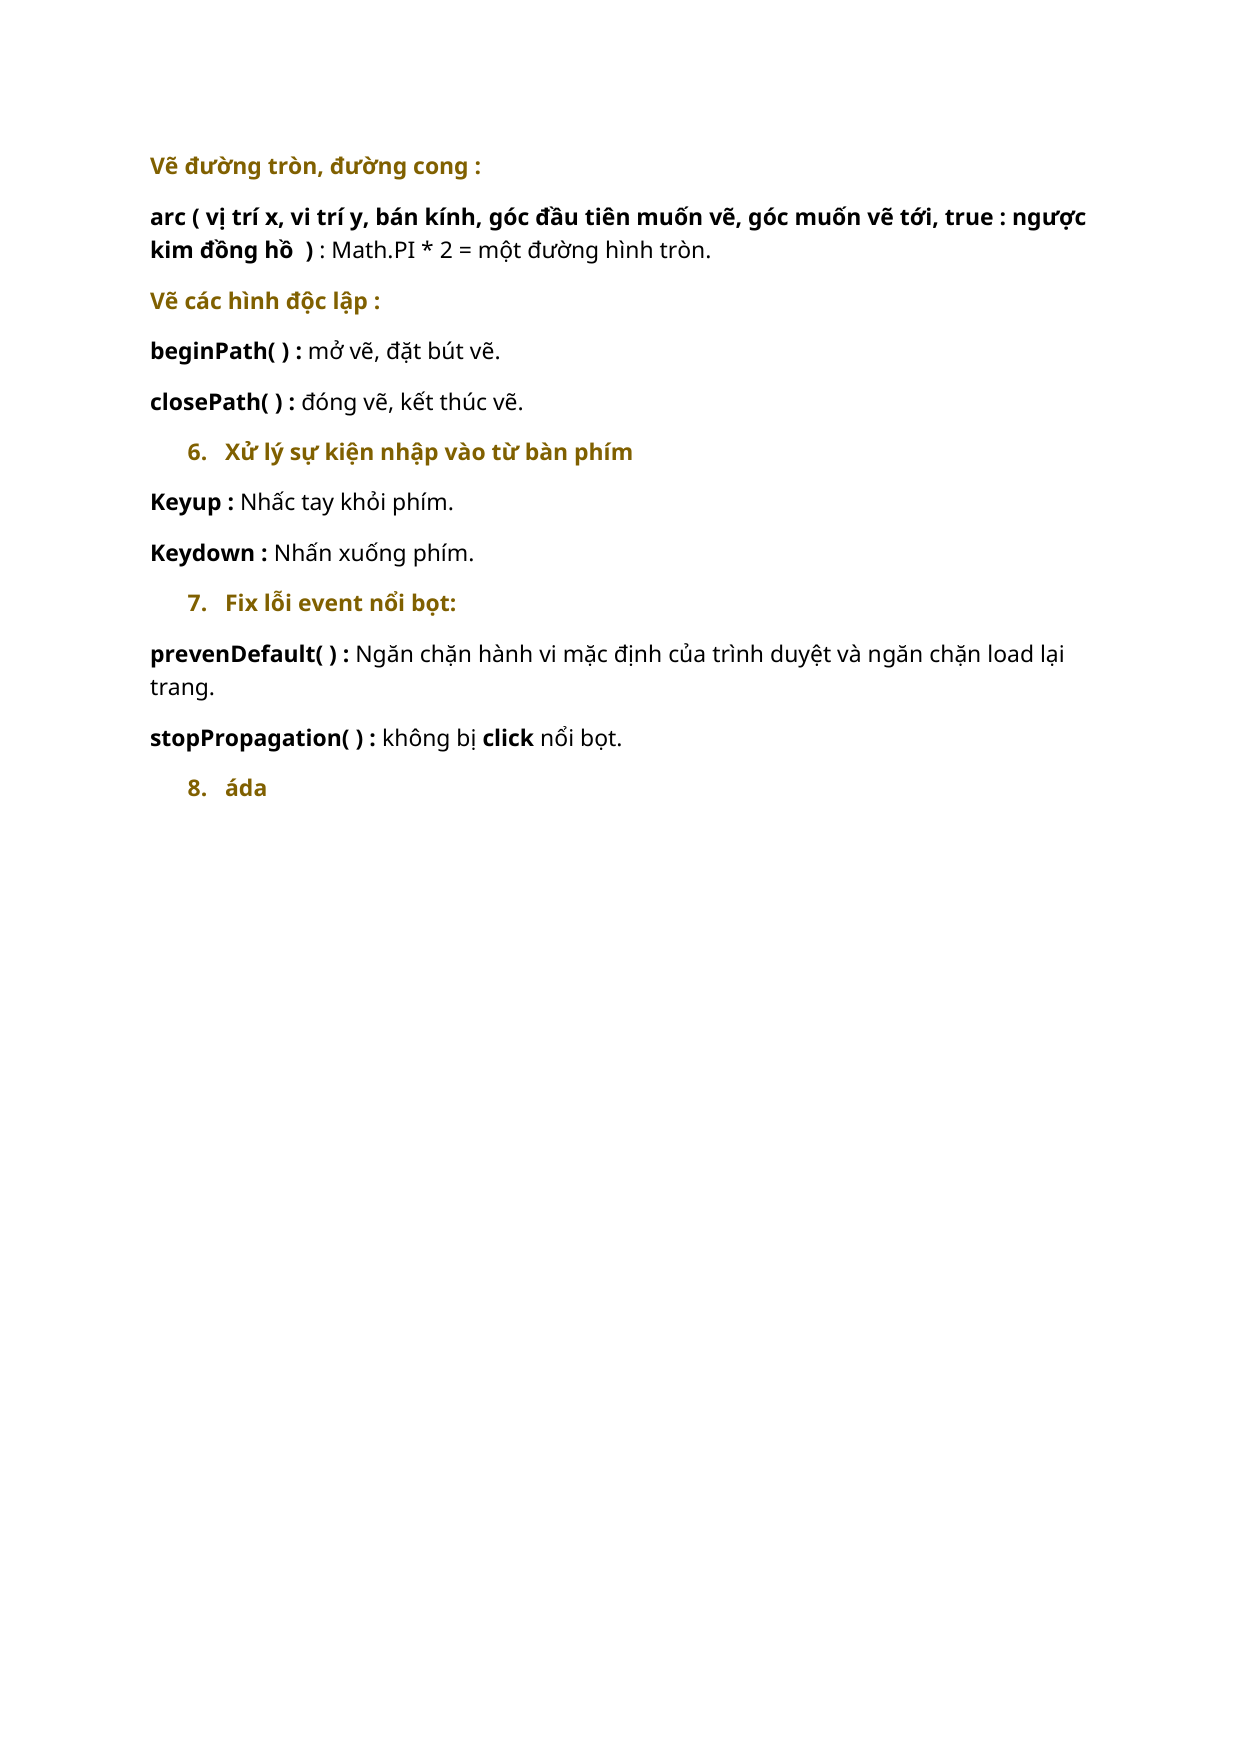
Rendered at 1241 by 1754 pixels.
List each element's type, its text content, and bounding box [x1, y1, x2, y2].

text Vẽ đường tròn, đường cong : [150, 150, 1090, 181]
text Vẽ các hình độc lập : [150, 284, 1090, 316]
list Fix lỗi event nổi bọt: [187, 587, 1090, 618]
text closePath( ) : đóng vẽ, kết thúc vẽ. [150, 385, 1090, 417]
text Keydown : Nhấn xuống phím. [150, 537, 1090, 568]
text Keyup : Nhấc tay khỏi phím. [150, 486, 1090, 517]
list Xử lý sự kiện nhập vào từ bàn phím [187, 436, 1090, 467]
text stopPropagation( ) : không bị click nổi bọt. [150, 722, 1090, 753]
text prevenDefault( ) : Ngăn chặn hành vi mặc định của trình duyệt và ngăn chặn load lại trang. [150, 637, 1090, 702]
list áda [187, 772, 1090, 803]
text beginPath( ) : mở vẽ, đặt bút vẽ. [150, 335, 1090, 366]
text arc ( vị trí x, vi trí y, bán kính, góc đầu tiên muốn vẽ, góc muốn vẽ tới, true : ngược kim đồng hồ ) : Math.PI * 2 = một đường hình tròn. [150, 200, 1090, 265]
